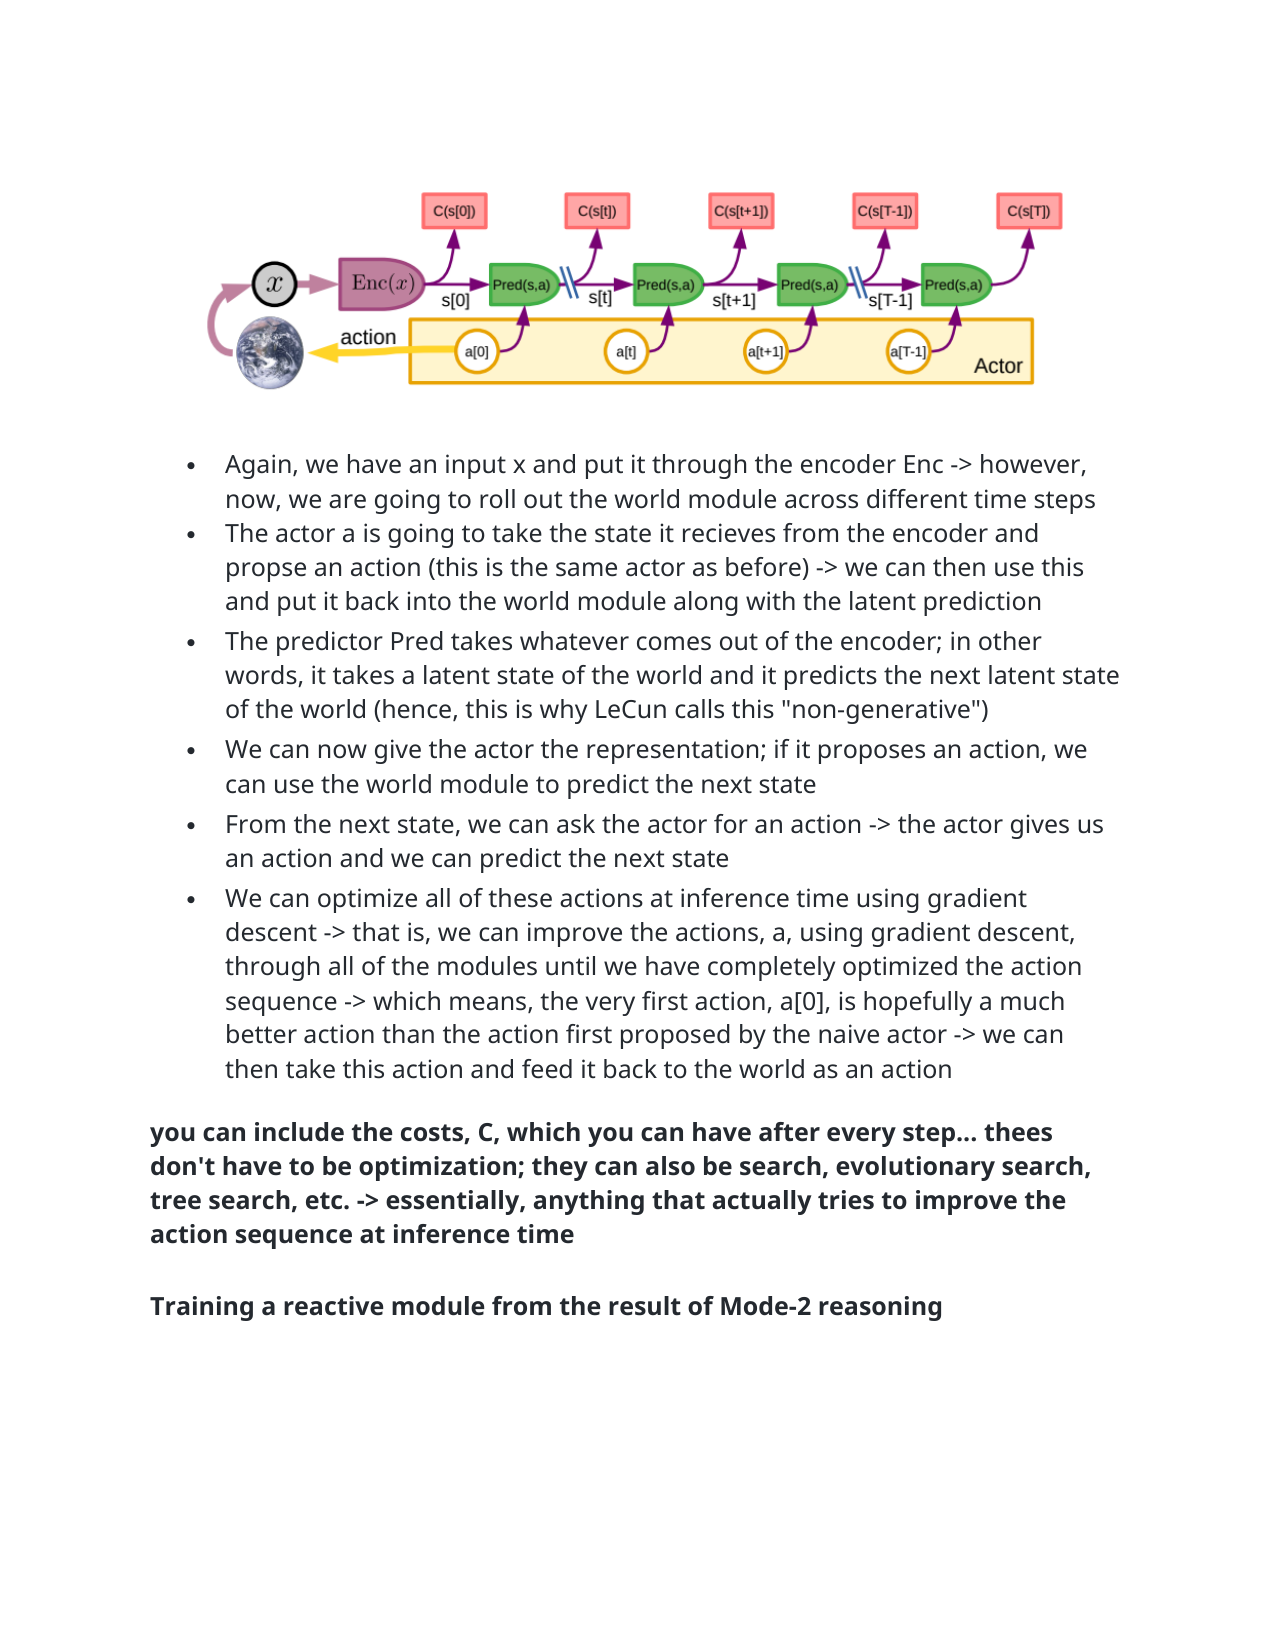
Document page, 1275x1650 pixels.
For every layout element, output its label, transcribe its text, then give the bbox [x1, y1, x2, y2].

text Training a reactive module from the result of Mode-2 reasoning [150, 1288, 1125, 1322]
picture [150, 150, 1125, 418]
list We can now give the actor the representation; if it proposes an action, we can use the world module to predict the next state [187, 732, 1125, 800]
list Again, we have an input x and put it through the encoder Enc -> however, now, we are going to roll out the world module across different time steps [187, 447, 1125, 515]
list We can optimize all of these actions at inference time using gradient descent -> that is, we can improve the actions, a, using gradient descent, through all of the modules until we have completely optimized the action sequence -> which means, the very first action, a[0], is hopefully a much better action than the action first proposed by the naive actor -> we can then take this action and feed it back to the world as an action [187, 881, 1125, 1085]
list The predictor Pred takes whatever comes out of the encoder; in other words, it takes a latent state of the world and it predicts the next latent state of the world (hence, this is why LeCun calls this "non-generative") [187, 624, 1125, 726]
list The actor a is going to take the state it recieves from the encoder and propse an action (this is the same actor as before) -> we can then use this and put it back into the world module along with the latent prediction [187, 515, 1125, 617]
list From the next state, we can ask the actor for an action -> the actor gives us an action and we can predict the next state [187, 807, 1125, 875]
text you can include the costs, C, which you can have after every step... thees don't have to be optimization; they can also be search, evolutionary search, tree search, etc. -> essentially, anything that actually tries to improve the action sequence at inference time [150, 1114, 1125, 1251]
